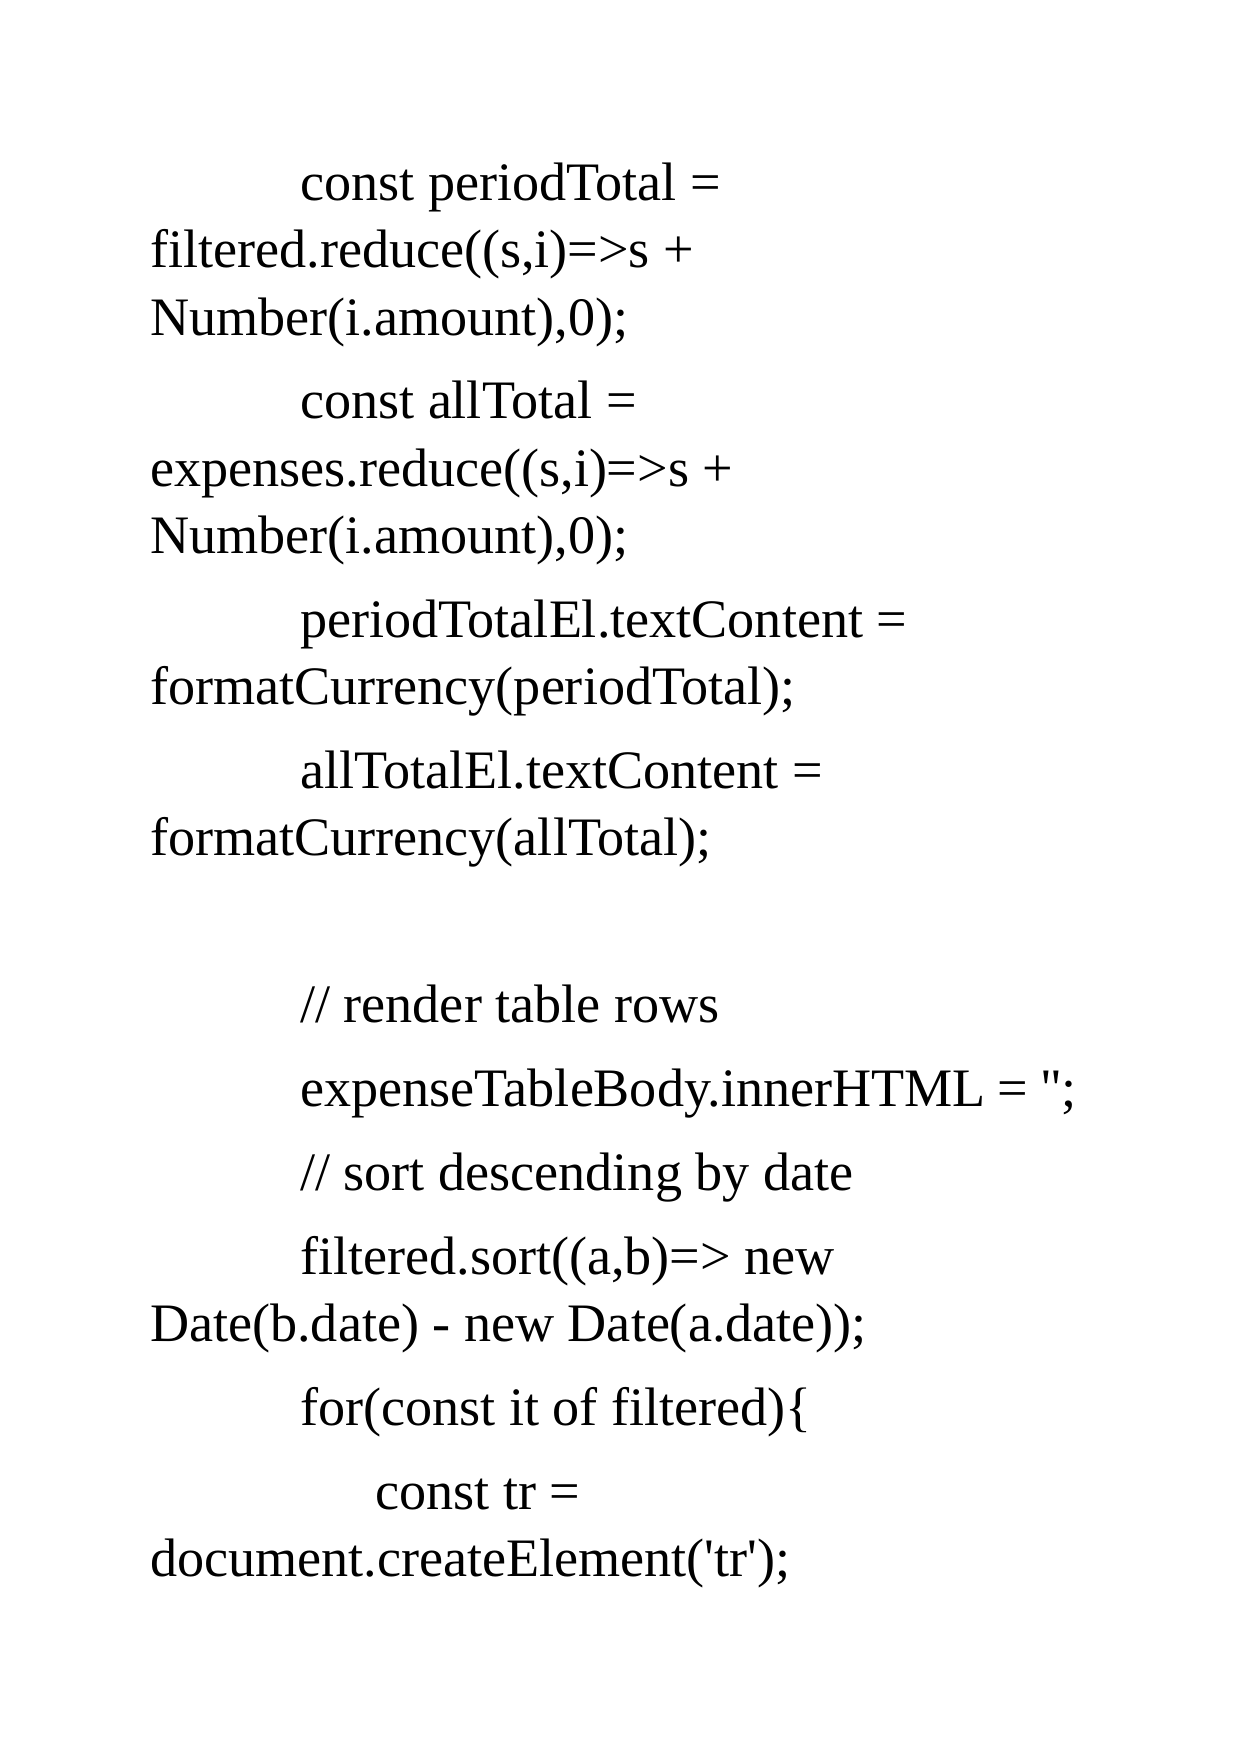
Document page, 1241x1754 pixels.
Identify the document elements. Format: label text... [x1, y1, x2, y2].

text expenseTableBody.innerHTML = ''; [150, 1056, 1090, 1118]
text const periodTotal = filtered.reduce((s,i)=>s + Number(i.amount),0); [150, 150, 1090, 347]
text const tr = document.createElement('tr'); [150, 1459, 1090, 1588]
text // render table rows [150, 972, 1090, 1035]
text filtered.sort((a,b)=> new Date(b.date) - new Date(a.date)); [150, 1224, 1090, 1353]
text // sort descending by date [150, 1140, 1090, 1202]
text for(const it of filtered){ [150, 1375, 1090, 1437]
text allTotalEl.textContent = formatCurrency(allTotal); [150, 737, 1090, 867]
text const allTotal = expenses.reduce((s,i)=>s + Number(i.amount),0); [150, 368, 1090, 565]
text periodTotalEl.textContent = formatCurrency(periodTotal); [150, 586, 1090, 716]
